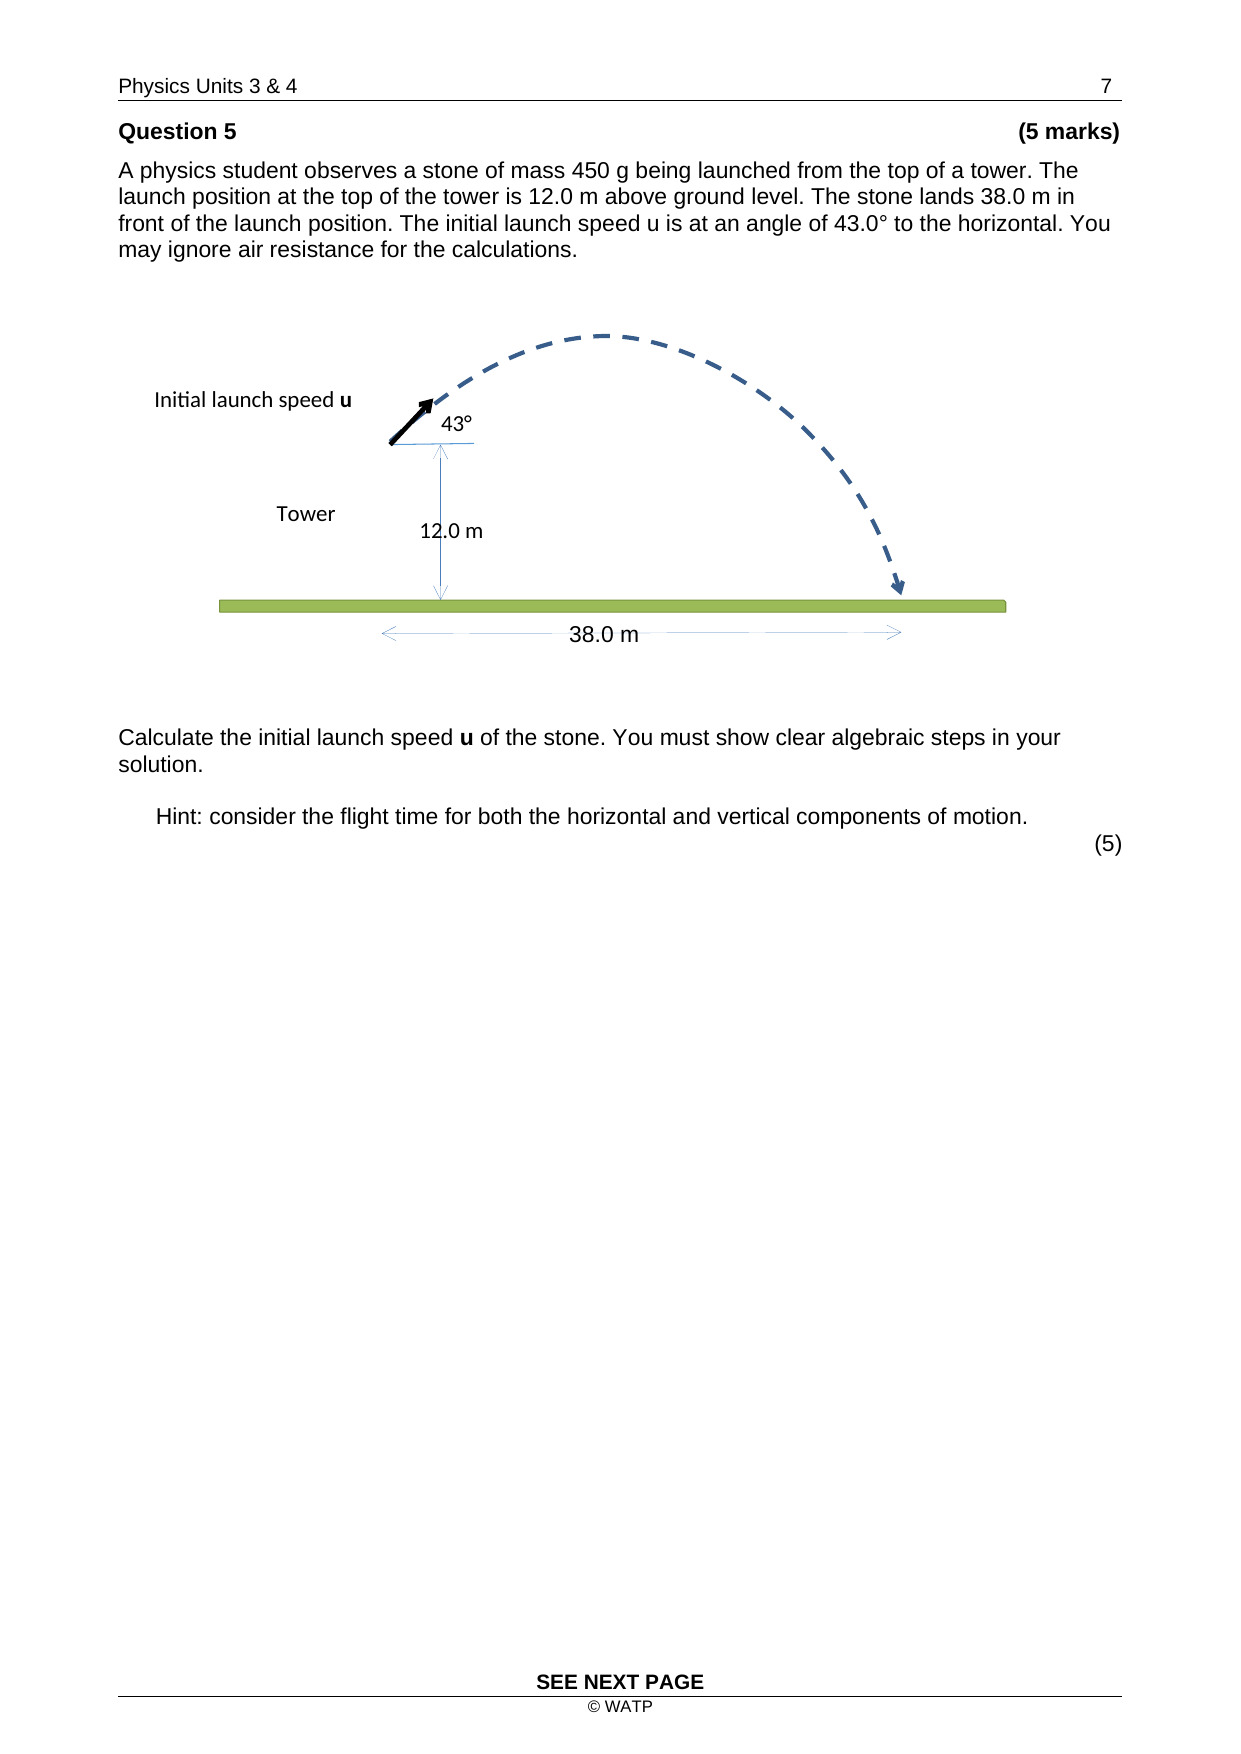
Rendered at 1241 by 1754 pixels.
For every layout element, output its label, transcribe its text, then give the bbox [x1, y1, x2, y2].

text Hint: consider the flight time for both the horizontal and vertical components of motion. [118, 803, 1122, 830]
text Calculate the initial launch speed u of the stone. You must show clear algebraic steps in your solution. [118, 724, 1122, 777]
text Question 5 (5 marks) [118, 118, 1122, 144]
text A physics student observes a stone of mass 450 g being launched from the top of a tower. The launch position at the top of the tower is 12.0 m above ground level. The stone lands 38.0 m in front of the launch position. The initial launch speed u is at an angle of 43.0° to the horizontal. You may ignore air resistance for the calculations. [118, 157, 1122, 262]
text (5) [118, 830, 1122, 856]
